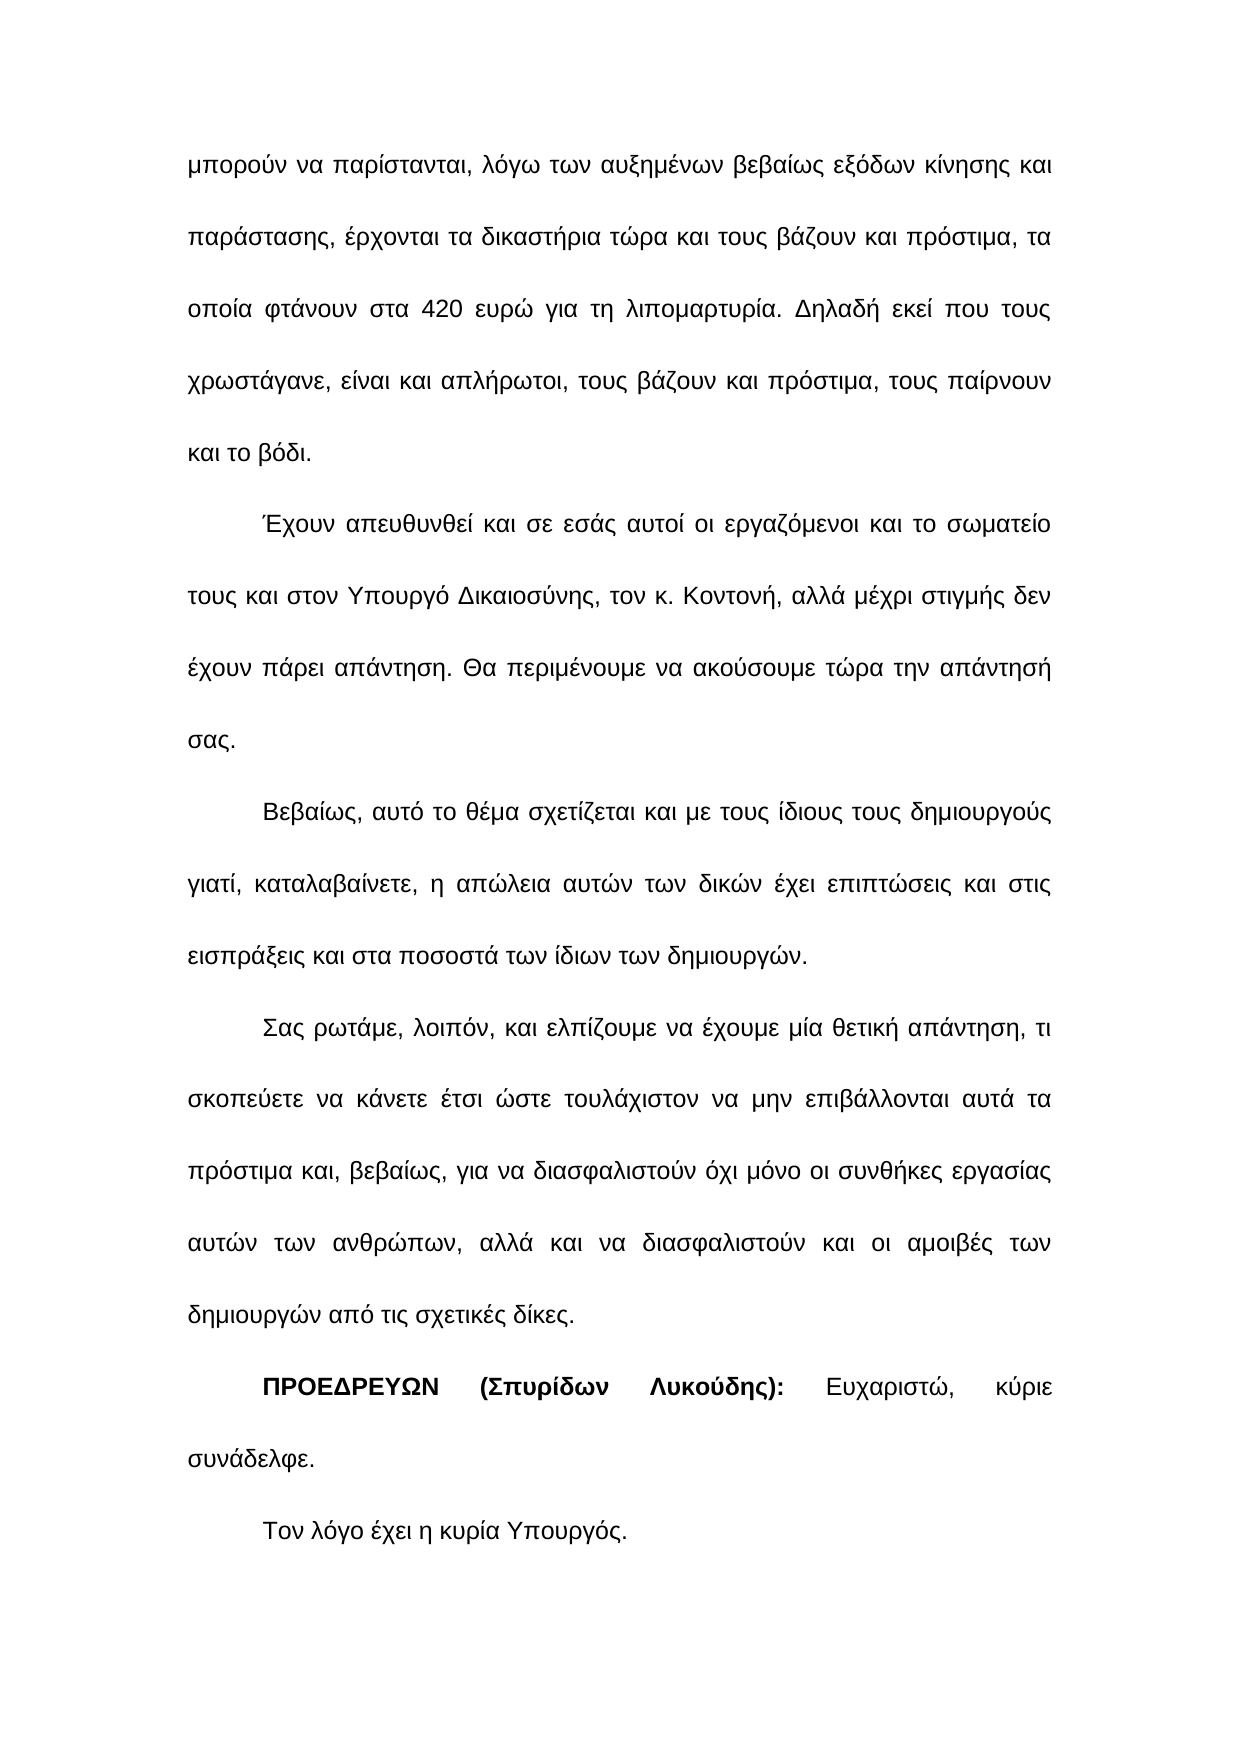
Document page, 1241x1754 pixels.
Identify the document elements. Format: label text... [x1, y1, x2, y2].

text Έχουν απευθυνθεί και σε εσάς αυτοί οι εργαζόμενοι και το σωματείο τους και στον Υπουργό Δικαιοσύνης, τον κ. Κοντονή, αλλά μέχρι στιγμής δεν έχουν πάρει απάντηση. Θα περιμένουμε να ακούσουμε τώρα την απάντησή σας. [187, 509, 1053, 754]
text Σας ρωτάμε, λοιπόν, και ελπίζουμε να έχουμε μία θετική απάντηση, τι σκοπεύετε να κάνετε έτσι ώστε τουλάχιστον να μην επιβάλλονται αυτά τα πρόστιμα και, βεβαίως, για να διασφαλιστούν όχι μόνο οι συνθήκες εργασίας αυτών των ανθρώπων, αλλά και να διασφαλιστούν και οι αμοιβές των δημιουργών από τις σχετικές δίκες. [187, 1012, 1053, 1329]
text Βεβαίως, αυτό το θέμα σχετίζεται και με τους ίδιους τους δημιουργούς γιατί, καταλαβαίνετε, η απώλεια αυτών των δικών έχει επιπτώσεις και στις εισπράξεις και στα ποσοστά των ίδιων των δημιουργών. [187, 797, 1053, 969]
text Τον λόγο έχει η κυρία Υπουργός. [187, 1516, 1053, 1544]
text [187, 150, 1053, 466]
text ΠΡΟΕΔΡΕΥΩΝ (Σπυρίδων Λυκούδης): Ευχαριστώ, κύριε συνάδελφε. [187, 1372, 1053, 1472]
